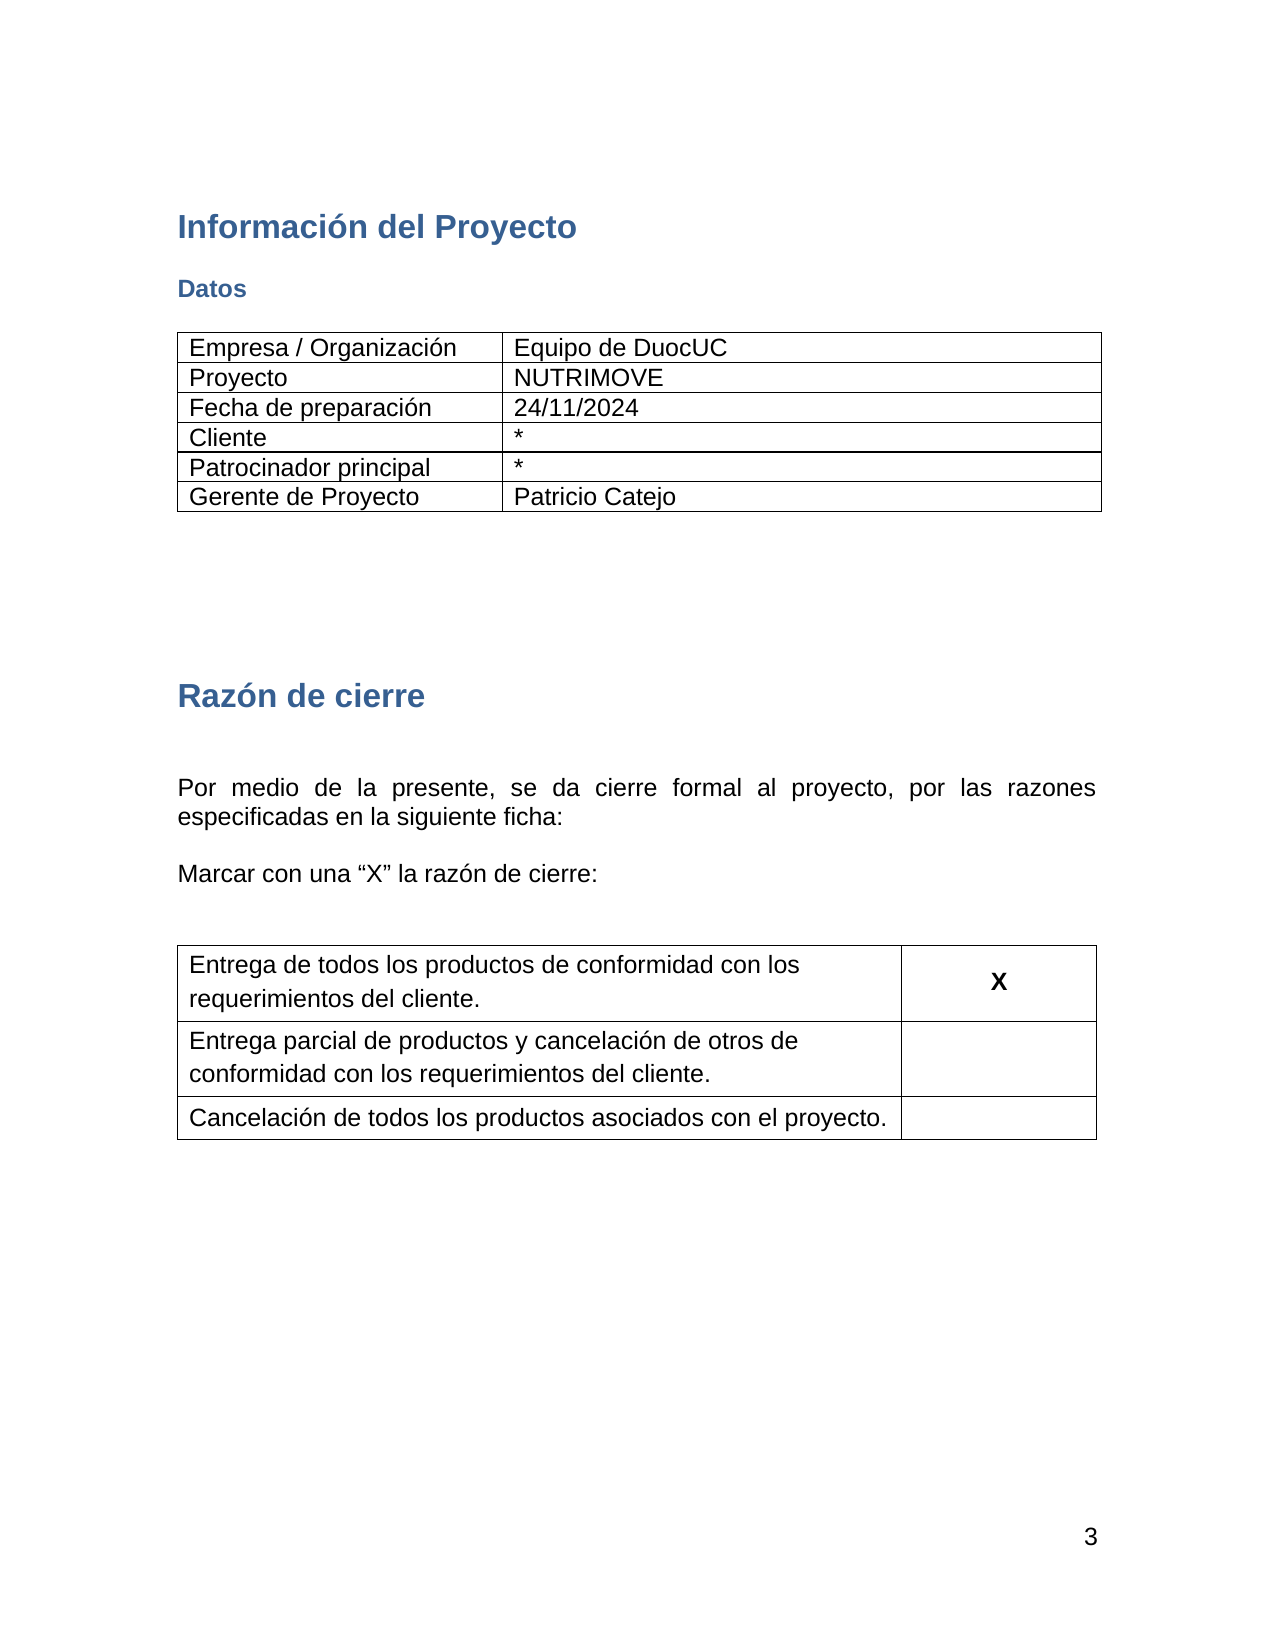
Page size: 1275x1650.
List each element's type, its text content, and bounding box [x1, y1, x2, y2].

table_cell 24/11/2024 [503, 393, 1101, 422]
table_header Equipo de DuocUC [503, 333, 1101, 362]
table_cell Entrega parcial de productos y cancelación de otros de conformidad con los requerimientos del cliente. [178, 1022, 901, 1096]
table_cell * [503, 453, 1101, 481]
table_header Entrega de todos los productos de conformidad con los requerimientos del cliente. [178, 946, 901, 1021]
table_cell Gerente de Proyecto [178, 482, 502, 511]
table_cell * [503, 423, 1101, 451]
text Información del Proyecto [177, 207, 1098, 245]
table_header X [902, 946, 1096, 1021]
table_cell Cancelación de todos los productos asociados con el proyecto. [178, 1097, 901, 1138]
table_cell Cliente [178, 423, 502, 451]
table_cell [902, 1097, 1096, 1138]
table_cell Proyecto [178, 363, 502, 392]
text Marcar con una “X” la razón de cierre: [177, 859, 1098, 888]
table_cell Patricio Catejo [503, 482, 1101, 511]
table_header Empresa / Organización [178, 333, 502, 362]
table_cell Fecha de preparación [178, 393, 502, 422]
text Datos [177, 274, 1098, 303]
text Razón de cierre [177, 676, 1098, 715]
text Por medio de la presente, se da cierre formal al proyecto, por las razones especificadas en la siguiente ficha: [177, 773, 1098, 830]
table_cell NUTRIMOVE [503, 363, 1101, 392]
table_cell Patrocinador principal [178, 453, 502, 481]
table_cell [902, 1022, 1096, 1096]
